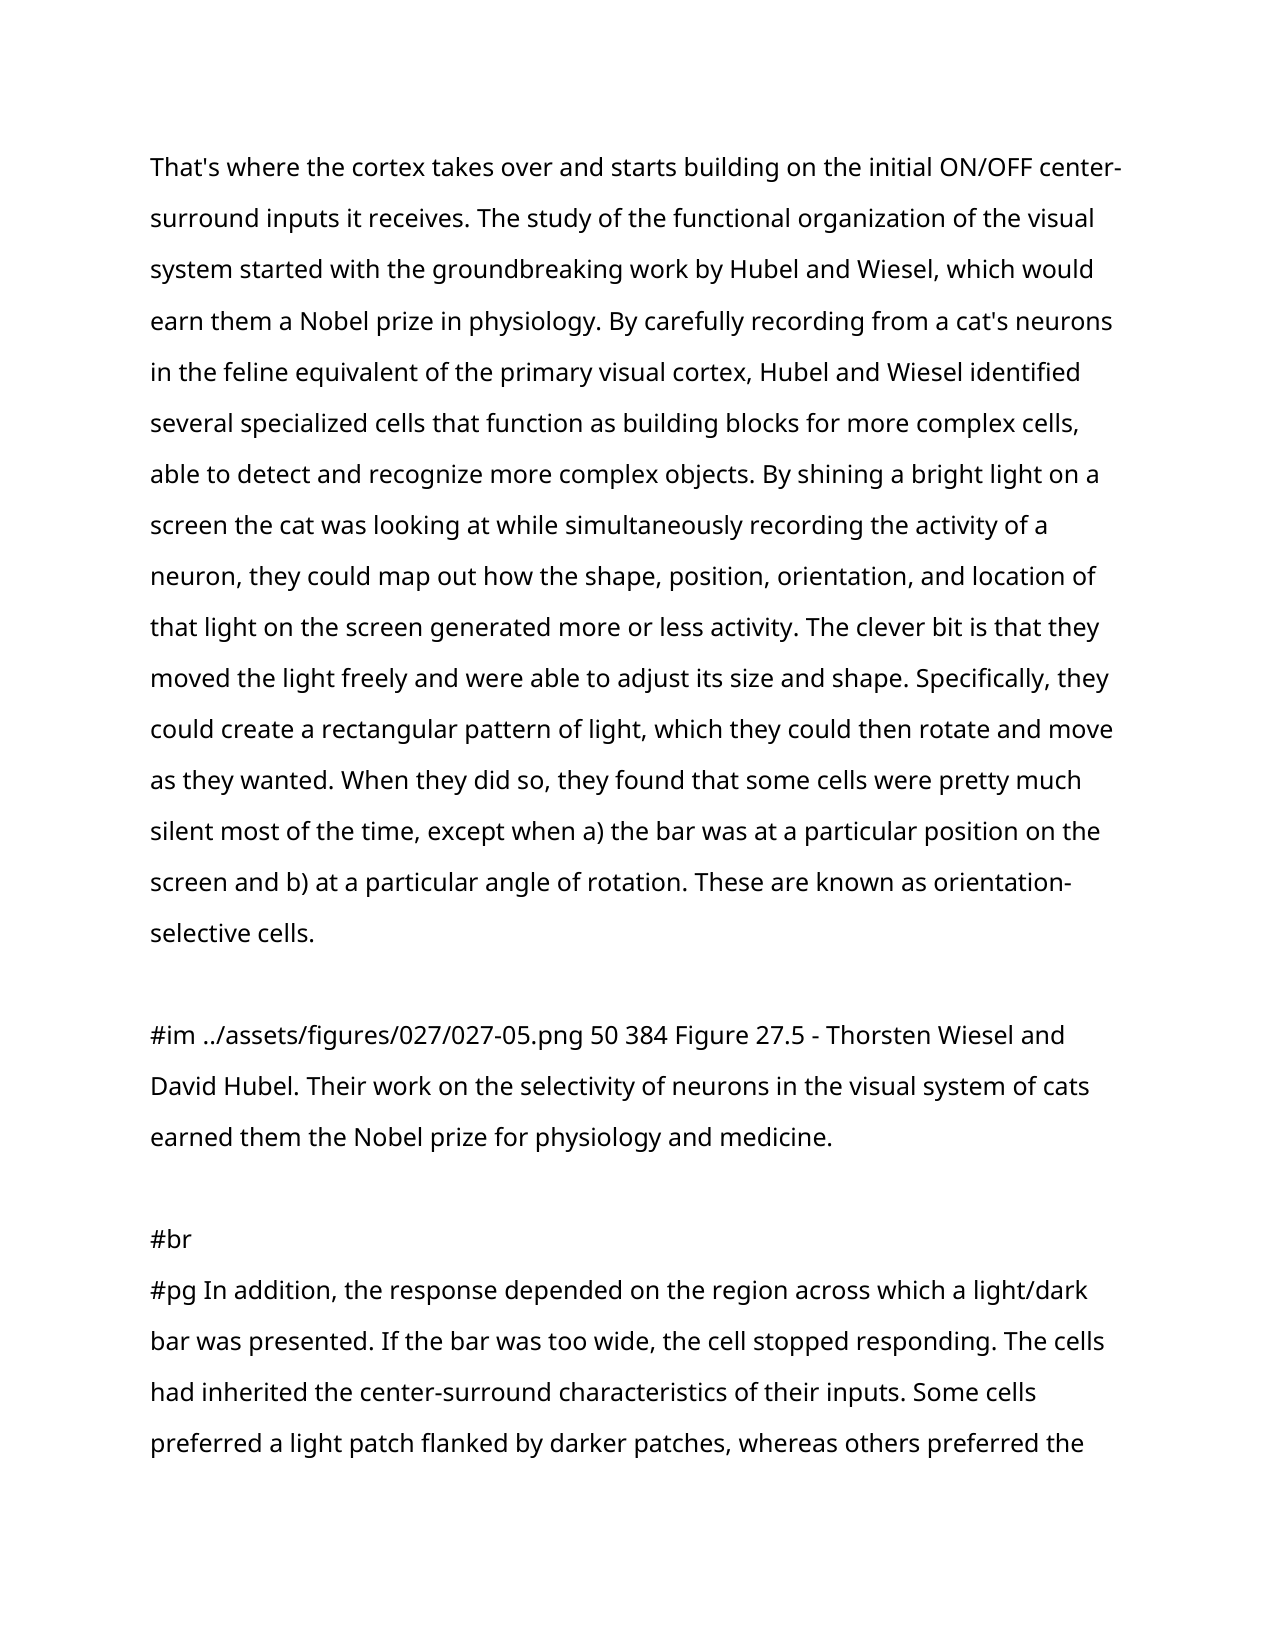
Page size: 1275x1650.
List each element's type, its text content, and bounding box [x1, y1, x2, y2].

text #br [150, 1222, 1125, 1256]
text #im ../assets/figures/027/027-05.png 50 384 Figure 27.5 - Thorsten Wiesel and David Hubel. Their work on the selectivity of neurons in the visual system of cats earned them the Nobel prize for physiology and medicine. [150, 1018, 1125, 1154]
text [150, 1273, 1125, 1460]
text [150, 150, 1125, 950]
